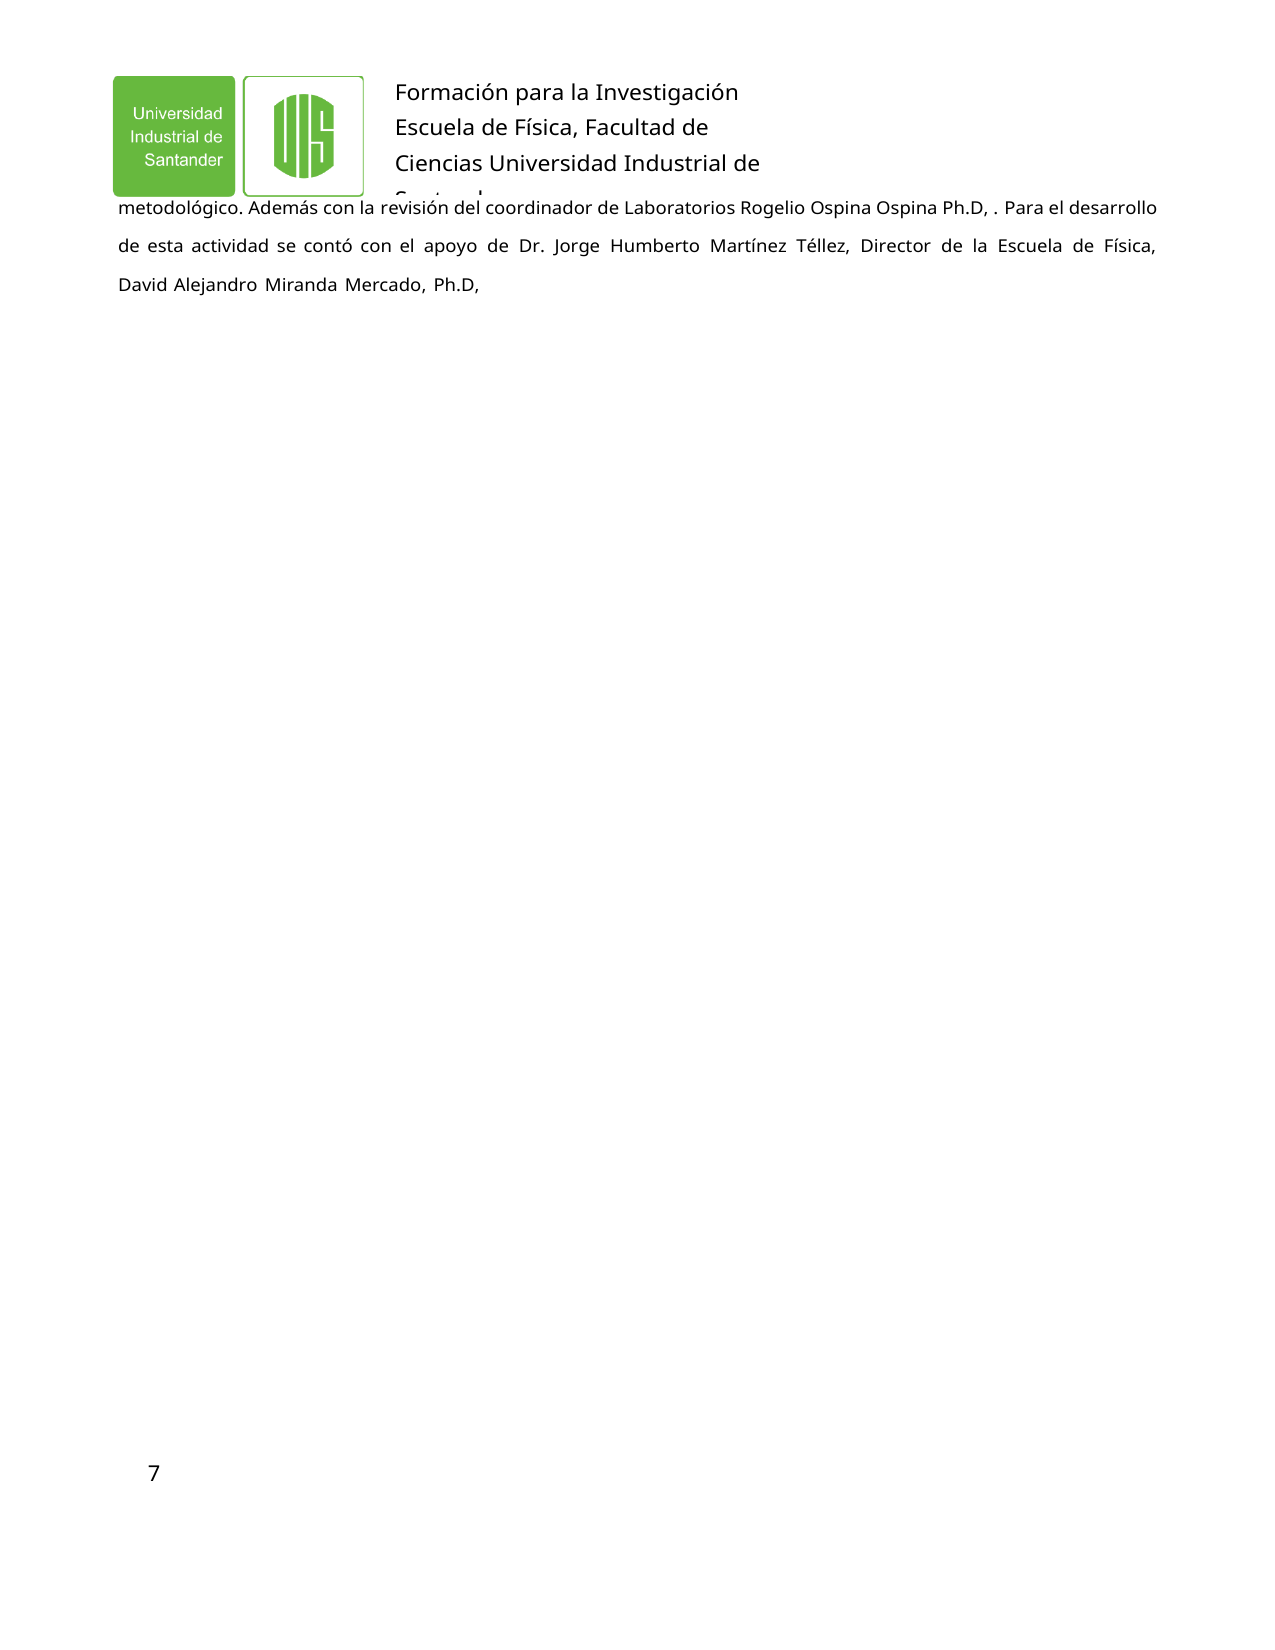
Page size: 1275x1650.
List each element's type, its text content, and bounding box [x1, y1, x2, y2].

picture [112, 76, 364, 197]
